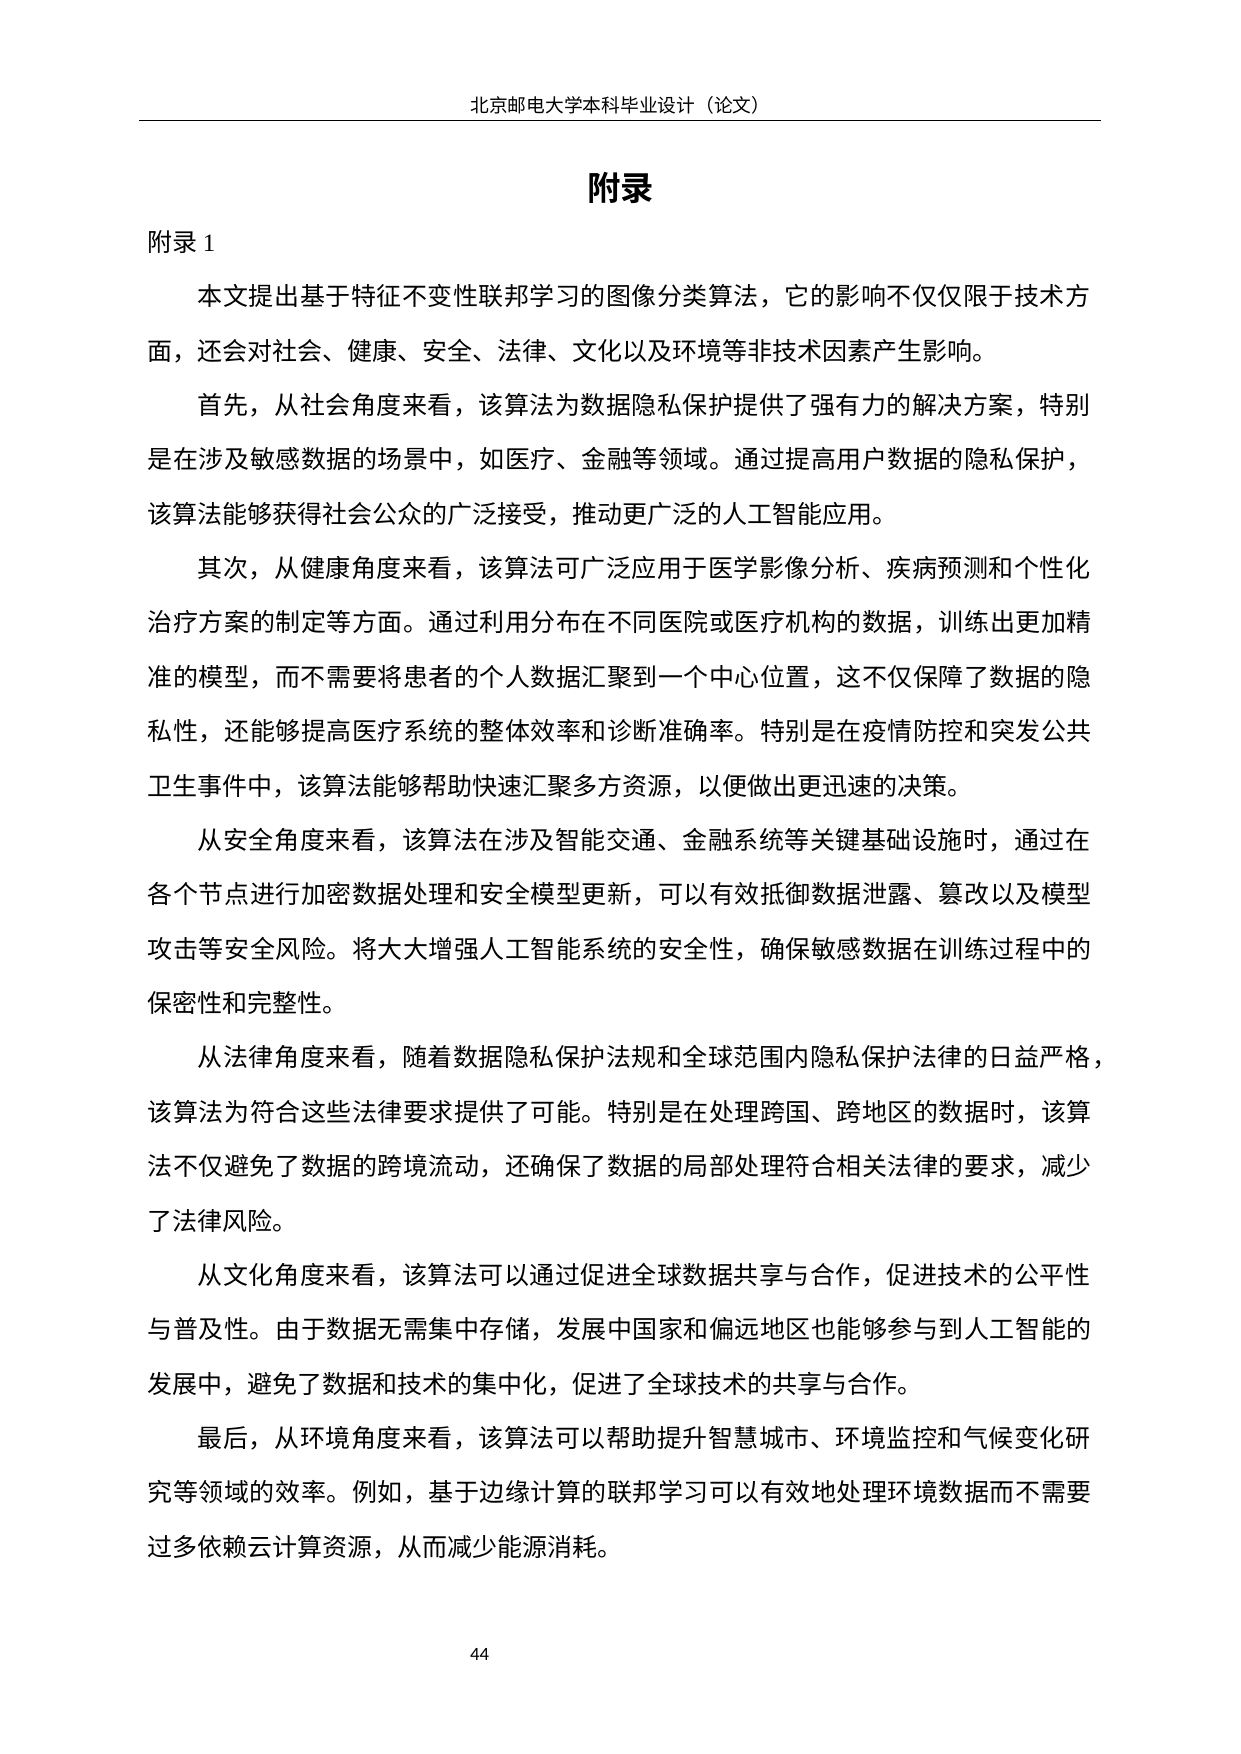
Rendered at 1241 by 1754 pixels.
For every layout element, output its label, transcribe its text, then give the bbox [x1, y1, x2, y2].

subtitle 附录 [148, 162, 1093, 210]
text 从安全角度来看，该算法在涉及智能交通、金融系统等关键基础设施时，通过在各个节点进行加密数据处理和安全模型更新，可以有效抵御数据泄露、篡改以及模型攻击等安全风险。将大大增强人工智能系统的安全性，确保敏感数据在训练过程中的保密性和完整性。 [148, 820, 1093, 1020]
text 从法律角度来看，随着数据隐私保护法规和全球范围内隐私保护法律的日益严格，该算法为符合这些法律要求提供了可能。特别是在处理跨国、跨地区的数据时，该算法不仅避免了数据的跨境流动，还确保了数据的局部处理符合相关法律的要求，减少了法律风险。 [148, 1038, 1093, 1237]
text 其次，从健康角度来看，该算法可广泛应用于医学影像分析、疾病预测和个性化治疗方案的制定等方面。通过利用分布在不同医院或医疗机构的数据，训练出更加精准的模型，而不需要将患者的个人数据汇聚到一个中心位置，这不仅保障了数据的隐私性，还能够提高医疗系统的整体效率和诊断准确率。特别是在疫情防控和突发公共卫生事件中，该算法能够帮助快速汇聚多方资源，以便做出更迅速的决策。 [148, 548, 1093, 802]
text 附录1 [148, 222, 1093, 258]
text 首先，从社会角度来看，该算法为数据隐私保护提供了强有力的解决方案，特别是在涉及敏感数据的场景中，如医疗、金融等领域。通过提高用户数据的隐私保护，该算法能够获得社会公众的广泛接受，推动更广泛的人工智能应用。 [148, 385, 1093, 530]
text 从文化角度来看，该算法可以通过促进全球数据共享与合作，促进技术的公平性与普及性。由于数据无需集中存储，发展中国家和偏远地区也能够参与到人工智能的发展中，避免了数据和技术的集中化，促进了全球技术的共享与合作。 [148, 1255, 1093, 1400]
text 本文提出基于特征不变性联邦学习的图像分类算法，它的影响不仅仅限于技术方面，还会对社会、健康、安全、法律、文化以及环境等非技术因素产生影响。 [148, 277, 1093, 367]
text 最后，从环境角度来看，该算法可以帮助提升智慧城市、环境监控和气候变化研究等领域的效率。例如，基于边缘计算的联邦学习可以有效地处理环境数据而不需要过多依赖云计算资源，从而减少能源消耗。 [148, 1418, 1093, 1563]
